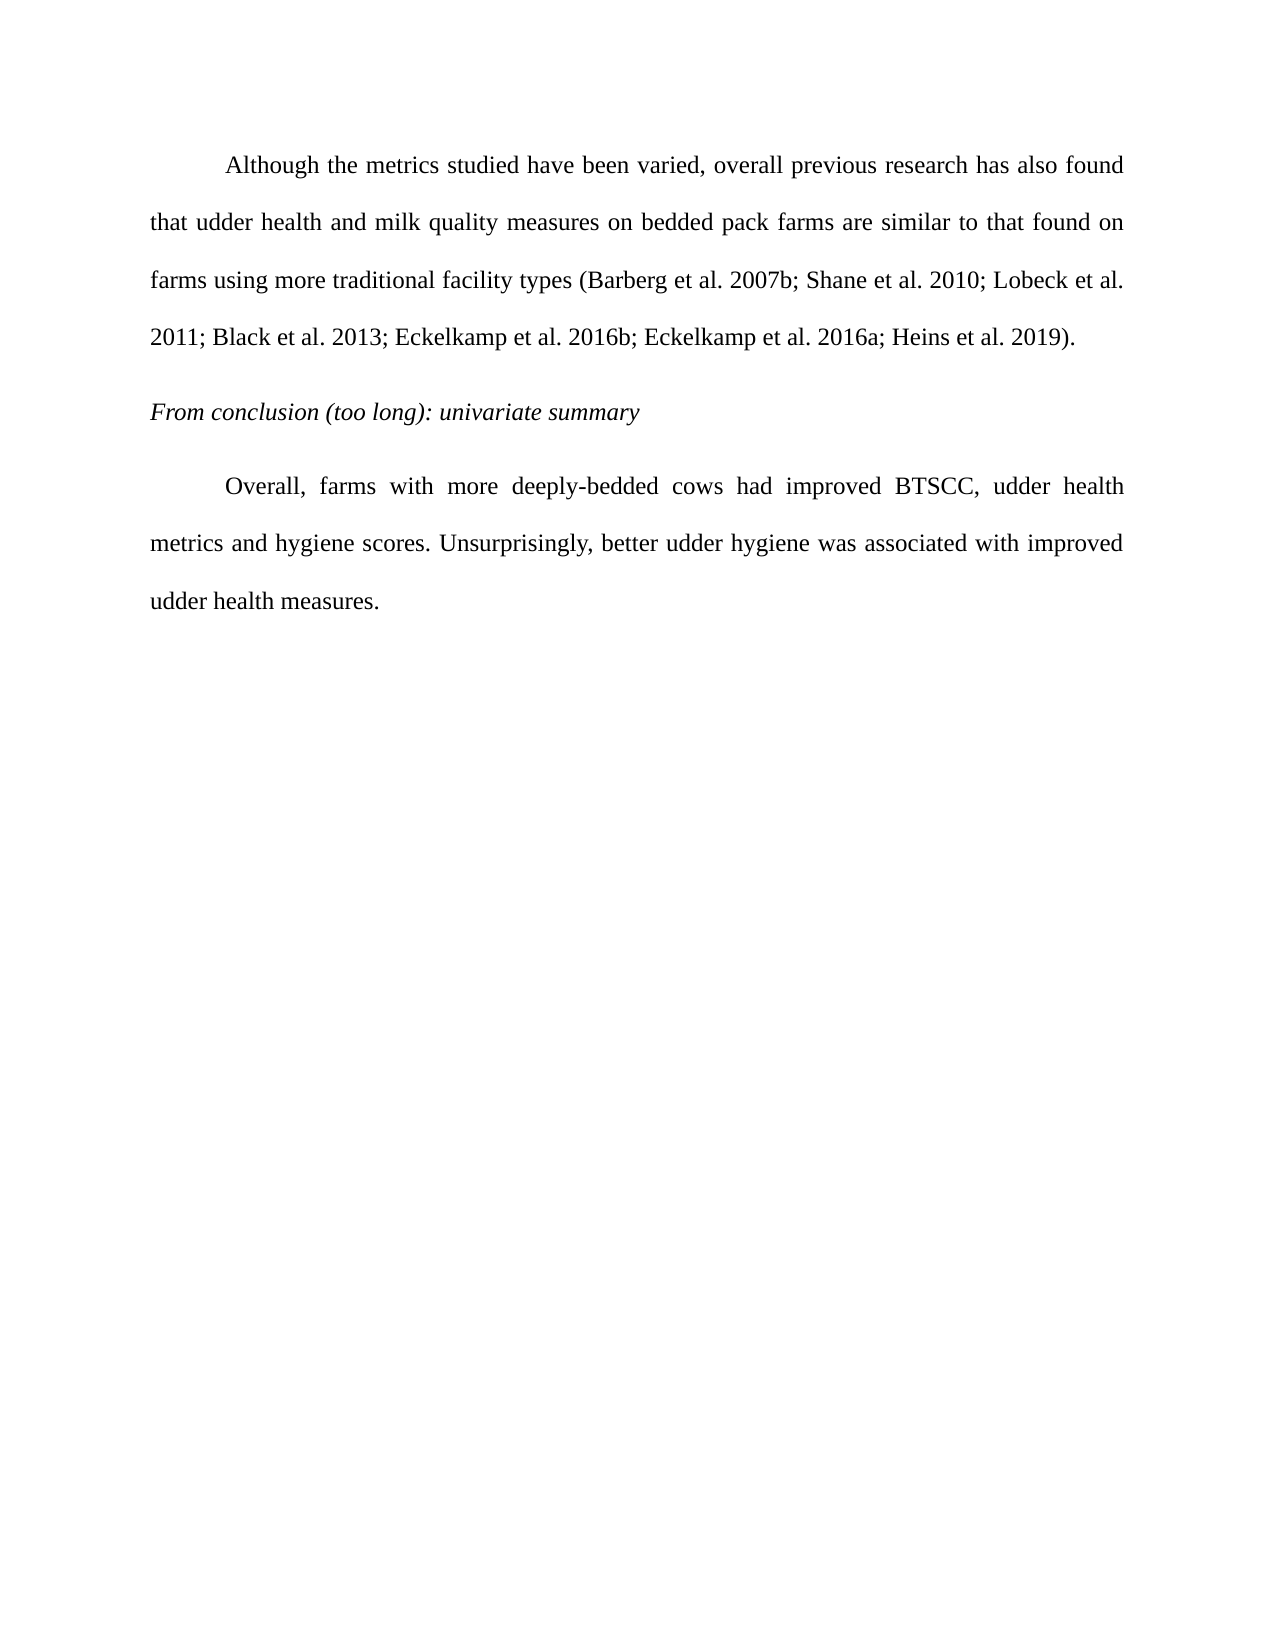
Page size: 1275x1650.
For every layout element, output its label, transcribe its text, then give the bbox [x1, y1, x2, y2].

text Although the metrics studied have been varied, overall previous research has also found that udder health and milk quality measures on bedded pack farms are similar to that found on farms using more traditional facility types (Barberg et al. 2007b; Shane et al. 2010; Lobeck et al. 2011; Black et al. 2013; Eckelkamp et al. 2016b; Eckelkamp et al. 2016a; Heins et al. 2019). [150, 150, 1125, 351]
text From conclusion (too long): univariate summary [150, 397, 1125, 425]
text Overall, farms with more deeply-bedded cows had improved BTSCC, udder health metrics and hygiene scores. Unsurprisingly, better udder hygiene was associated with improved udder health measures. [150, 471, 1125, 614]
